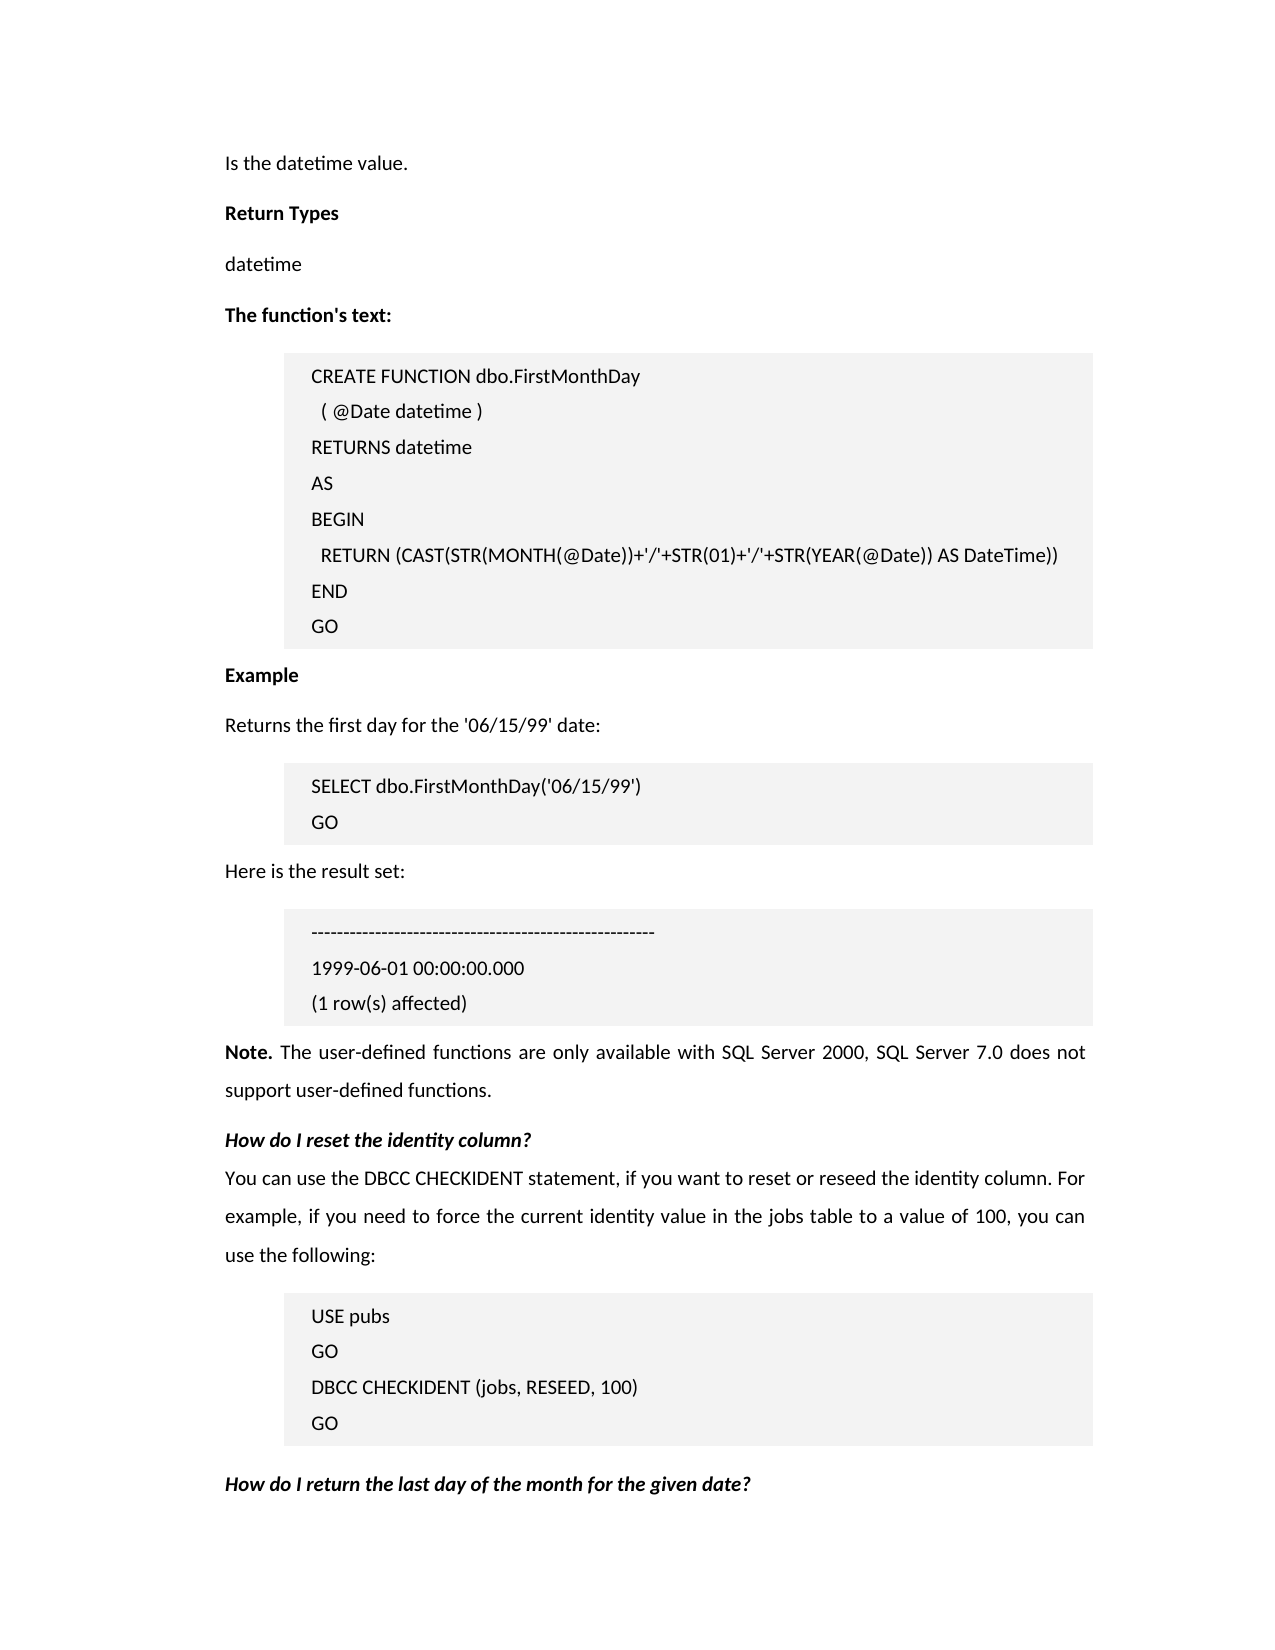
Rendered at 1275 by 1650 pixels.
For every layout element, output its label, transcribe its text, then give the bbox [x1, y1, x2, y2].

text Note. The user-defined functions are only available with SQL Server 2000, SQL Server 7.0 does not support user-defined functions. [225, 1039, 1087, 1102]
text Return Types [225, 201, 1087, 226]
text Is the datetime value. [225, 150, 1087, 175]
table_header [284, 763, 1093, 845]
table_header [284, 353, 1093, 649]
text datetime [225, 251, 1087, 277]
text How do I return the last day of the month for the given date? [225, 1472, 1087, 1497]
text How do I reset the identity column? [225, 1128, 1087, 1153]
text You can use the DBCC CHECKIDENT statement, if you want to reset or reseed the identity column. For example, if you need to force the current identity value in the jobs table to a value of 100, you can use the following: [225, 1166, 1087, 1267]
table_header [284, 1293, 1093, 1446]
text Example [225, 662, 1087, 687]
text Returns the first day for the '06/15/99' date: [225, 713, 1087, 738]
text The function's text: [225, 302, 1087, 327]
text Here is the result set: [225, 858, 1087, 883]
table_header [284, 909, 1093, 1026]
